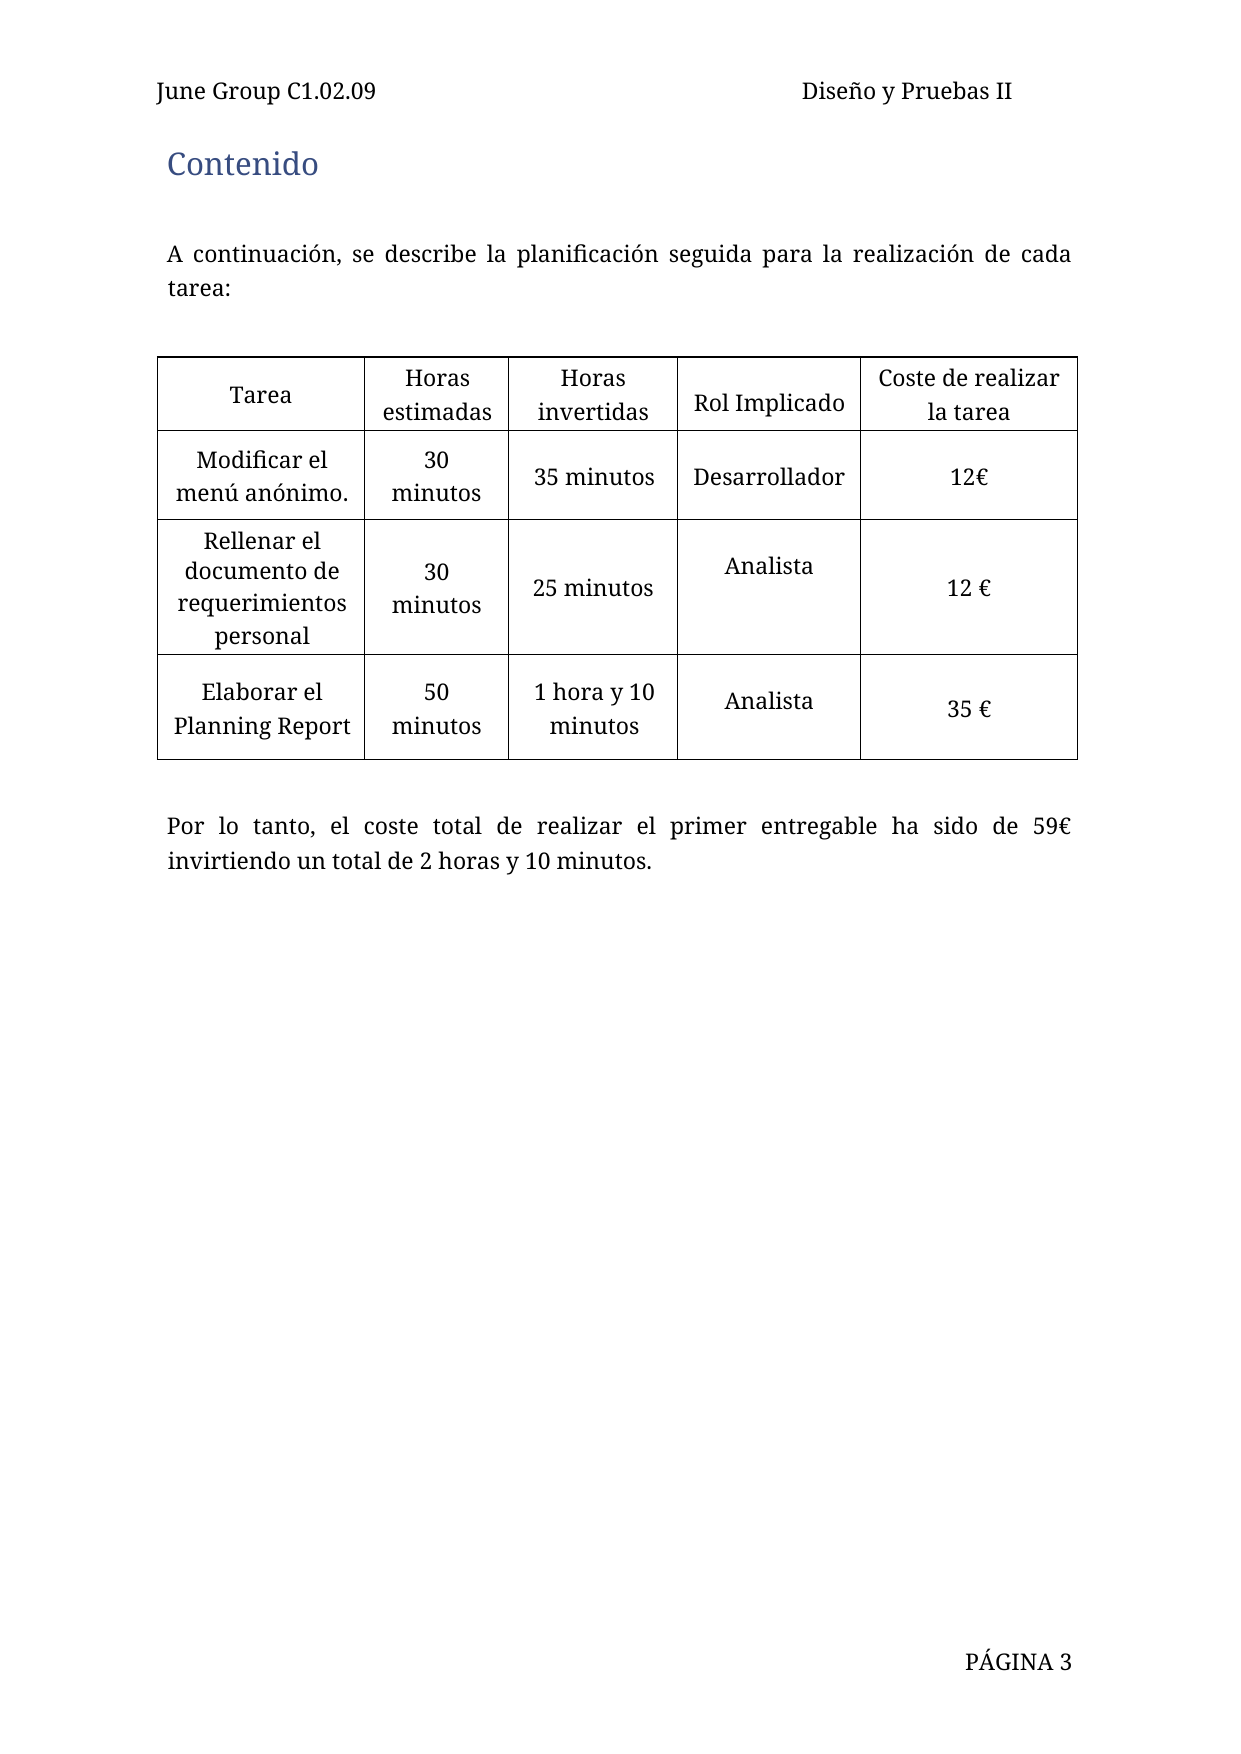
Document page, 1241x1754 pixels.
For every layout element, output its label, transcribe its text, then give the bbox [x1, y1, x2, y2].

table_header Horas invertidas [509, 358, 677, 429]
table_header Coste de realizar la tarea [861, 358, 1077, 429]
subtitle Contenido [167, 142, 1072, 185]
table_cell 12 € [861, 520, 1077, 654]
table_cell 30 minutos [365, 520, 508, 654]
table_cell Analista [678, 655, 860, 759]
table_header Tarea [158, 358, 364, 429]
table_cell 12€ [861, 431, 1077, 518]
table_cell 50 minutos [365, 655, 508, 759]
table_cell 35 € [861, 655, 1077, 759]
table_cell 1 hora y 10 minutos [509, 655, 677, 759]
table_cell 25 minutos [509, 520, 677, 654]
table_header Rol Implicado [678, 358, 860, 429]
table_cell Desarrollador [678, 431, 860, 518]
table_cell Rellenar el documento de requerimientos personal [158, 520, 364, 654]
table_header Horas estimadas [365, 358, 508, 429]
table_cell 30 minutos [365, 431, 508, 518]
table_cell 35 minutos [509, 431, 677, 518]
text A continuación, se describe la planificación seguida para la realización de cada tarea: [167, 238, 1073, 304]
text Por lo tanto, el coste total de realizar el primer entregable ha sido de 59€ invirtiendo un total de 2 horas y 10 minutos. [167, 810, 1073, 876]
table_cell Analista [678, 520, 860, 654]
table_cell Modificar el menú anónimo. [158, 431, 364, 518]
table_cell Elaborar el Planning Report [158, 655, 364, 759]
